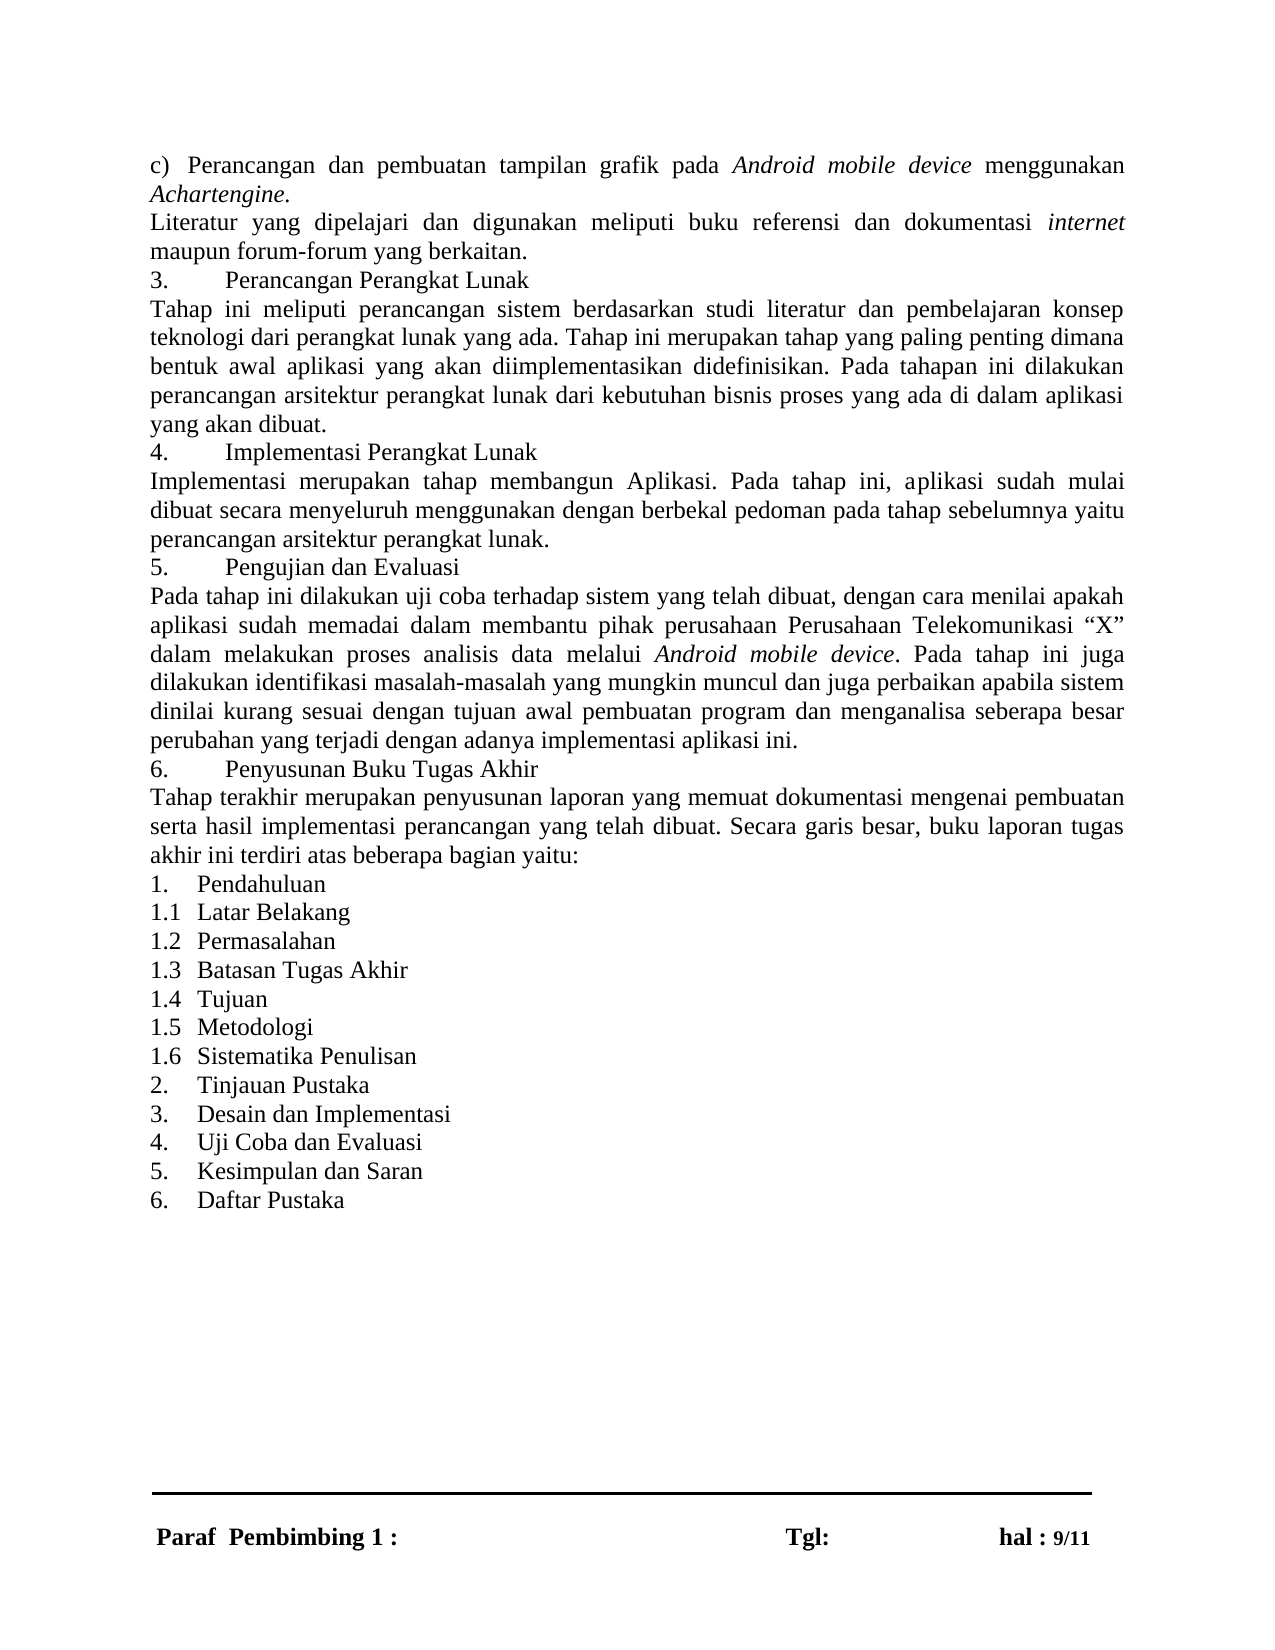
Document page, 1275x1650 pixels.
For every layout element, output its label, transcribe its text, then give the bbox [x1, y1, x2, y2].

text 1.3 Batasan Tugas Akhir [150, 955, 1125, 984]
list Penyusunan Buku Tugas Akhir [150, 754, 1125, 782]
list Pengujian dan Evaluasi [150, 552, 1125, 581]
text Pada tahap ini dilakukan uji coba terhadap sistem yang telah dibuat, dengan cara menilai apakah aplikasi sudah memadai dalam membantu pihak perusahaan Perusahaan Telekomunikasi “X” dalam melakukan proses analisis data melalui Android mobile device. Pada tahap ini juga dilakukan identifikasi masalah-masalah yang mungkin muncul dan juga perbaikan apabila sistem dinilai kurang sesuai dengan tujuan awal pembuatan program dan menganalisa seberapa besar perubahan yang terjadi dengan adanya implementasi aplikasi ini. [150, 581, 1125, 754]
list Literatur yang dipelajari dan digunakan meliputi buku referensi dan dokumentasi internet maupun forum-forum yang berkaitan. [150, 207, 1125, 265]
text 3. Desain dan Implementasi [150, 1099, 1125, 1127]
text 5. Kesimpulan dan Saran [150, 1156, 1125, 1185]
text 2. Tinjauan Pustaka [150, 1070, 1125, 1099]
text Tahap ini meliputi perancangan sistem berdasarkan studi literatur dan pembelajaran konsep teknologi dari perangkat lunak yang ada. Tahap ini merupakan tahap yang paling penting dimana bentuk awal aplikasi yang akan diimplementasikan didefinisikan. Pada tahapan ini dilakukan perancangan arsitektur perangkat lunak dari kebutuhan bisnis proses yang ada di dalam aplikasi yang akan dibuat. [150, 294, 1125, 437]
list Perancangan dan pembuatan tampilan grafik pada Android mobile device menggunakan Achartengine. [150, 150, 1125, 207]
list Perancangan Perangkat Lunak [150, 265, 1125, 294]
text Tahap terakhir merupakan penyusunan laporan yang memuat dokumentasi mengenai pembuatan serta hasil implementasi perancangan yang telah dibuat. Secara garis besar, buku laporan tugas akhir ini terdiri atas beberapa bagian yaitu: [150, 782, 1125, 869]
text 1.2 Permasalahan [150, 926, 1125, 955]
text 4. Uji Coba dan Evaluasi [150, 1127, 1125, 1156]
text 1. Pendahuluan [150, 869, 1125, 897]
text 6. Daftar Pustaka [150, 1185, 1125, 1214]
text 1.1 Latar Belakang [150, 897, 1125, 926]
list Implementasi Perangkat Lunak [150, 437, 1125, 466]
text Implementasi merupakan tahap membangun Aplikasi. Pada tahap ini, aplikasi sudah mulai dibuat secara menyeluruh menggunakan dengan berbekal pedoman pada tahap sebelumnya yaitu perancangan arsitektur perangkat lunak. [150, 466, 1125, 552]
text 1.6 Sistematika Penulisan [150, 1041, 1125, 1070]
text 1.4 Tujuan [150, 984, 1125, 1012]
text 1.5 Metodologi [150, 1012, 1125, 1041]
